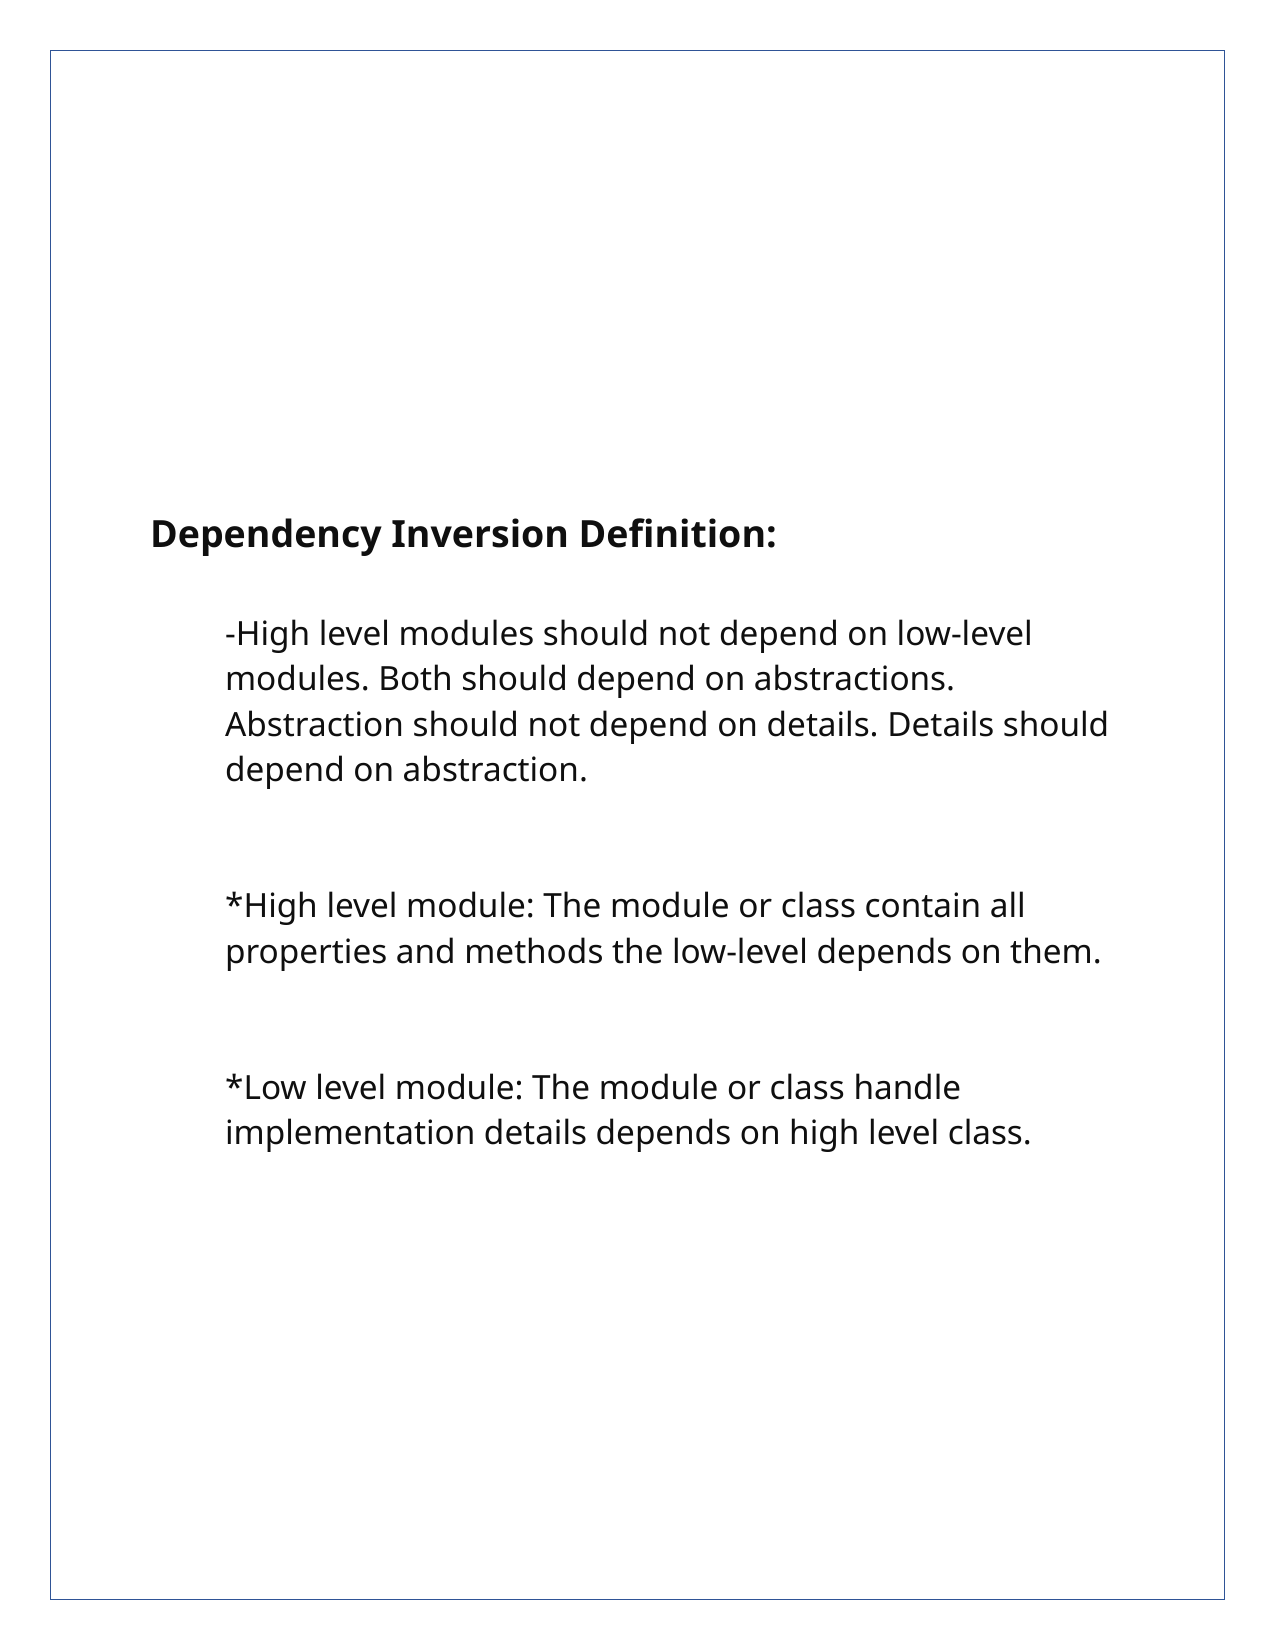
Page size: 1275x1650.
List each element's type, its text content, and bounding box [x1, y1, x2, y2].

text *Low level module: The module or class handle implementation details depends on high level class. [225, 1064, 1125, 1154]
text -High level modules should not depend on low-level modules. Both should depend on abstractions. Abstraction should not depend on details. Details should depend on abstraction. [225, 609, 1125, 791]
text *High level module: The module or class contain all properties and methods the low-level depends on them. [225, 882, 1125, 973]
text Dependency Inversion Definition: [150, 507, 1125, 558]
